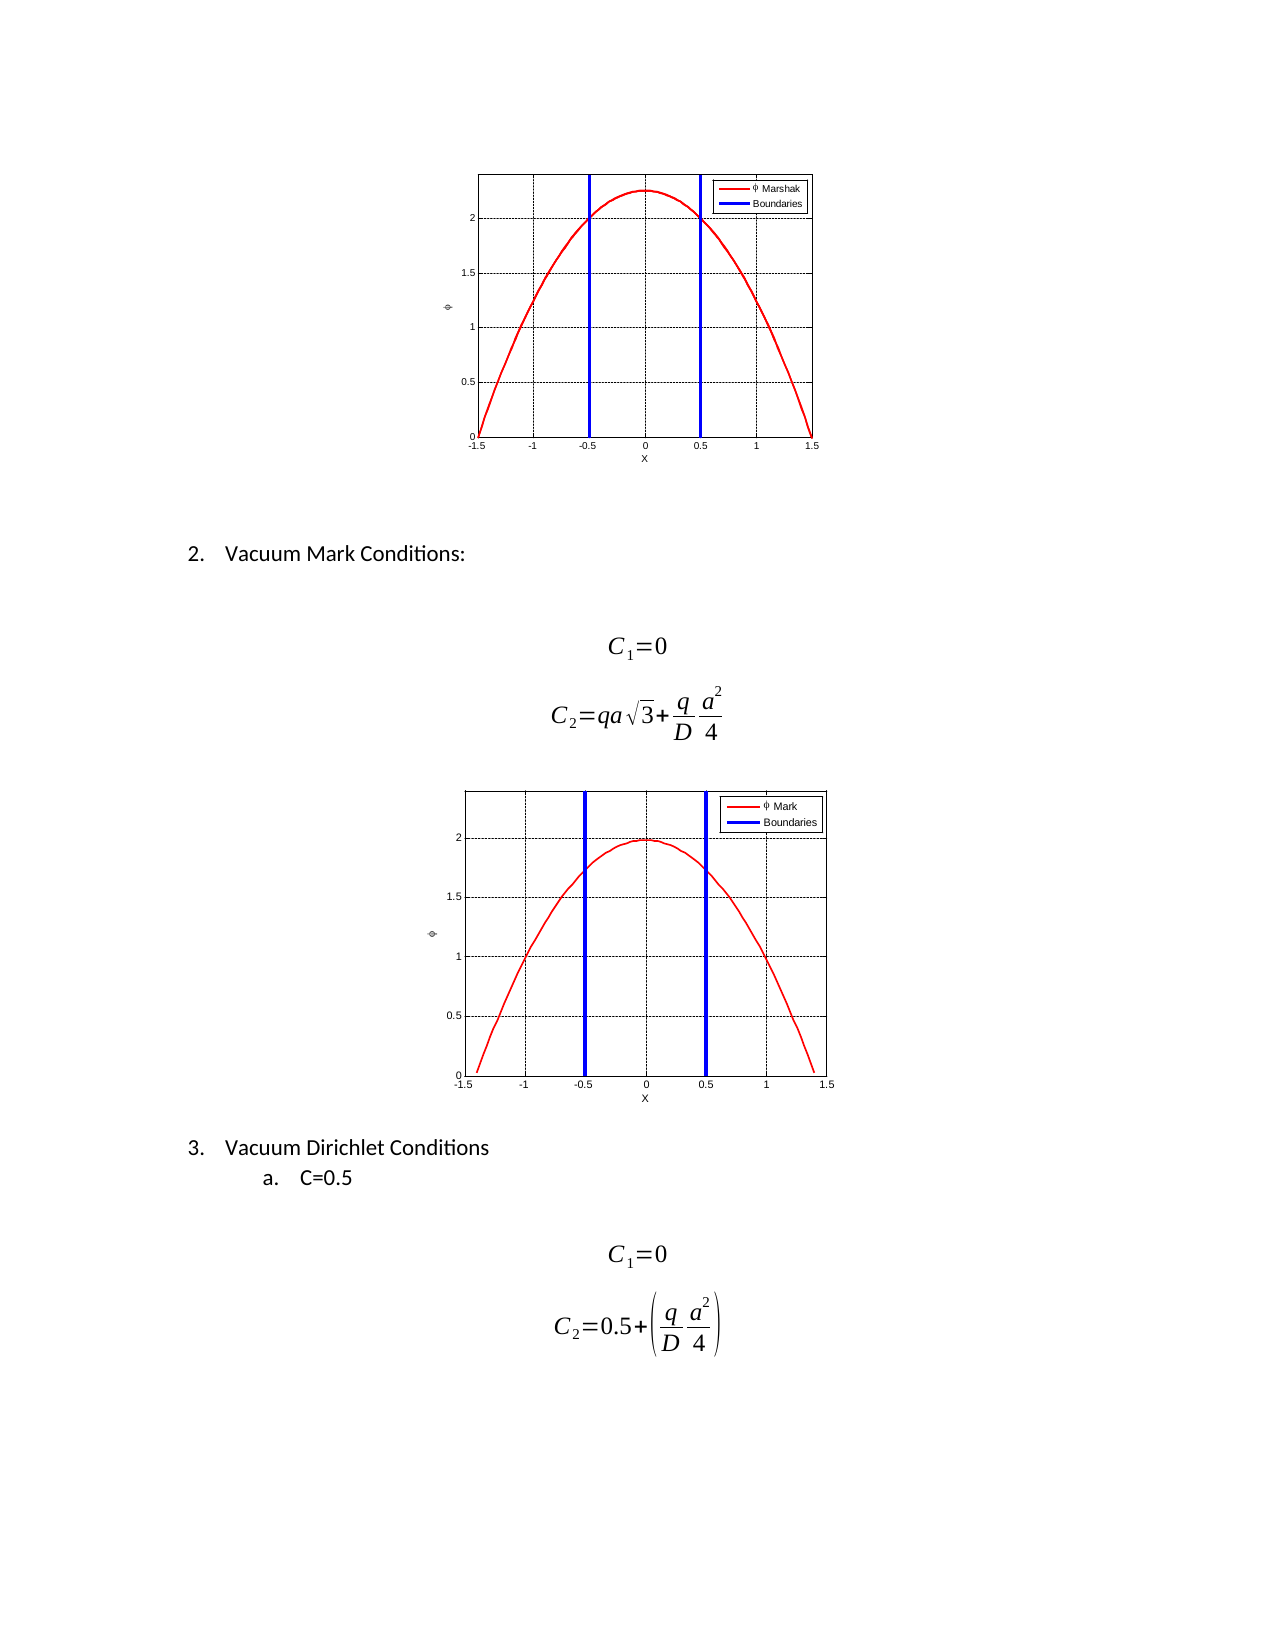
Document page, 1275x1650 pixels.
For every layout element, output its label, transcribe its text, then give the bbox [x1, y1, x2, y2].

list C=0.5 [262, 1163, 1125, 1192]
list Vacuum Mark Conditions: [187, 539, 1125, 567]
list Vacuum Dirichlet Conditions [187, 1133, 1125, 1161]
